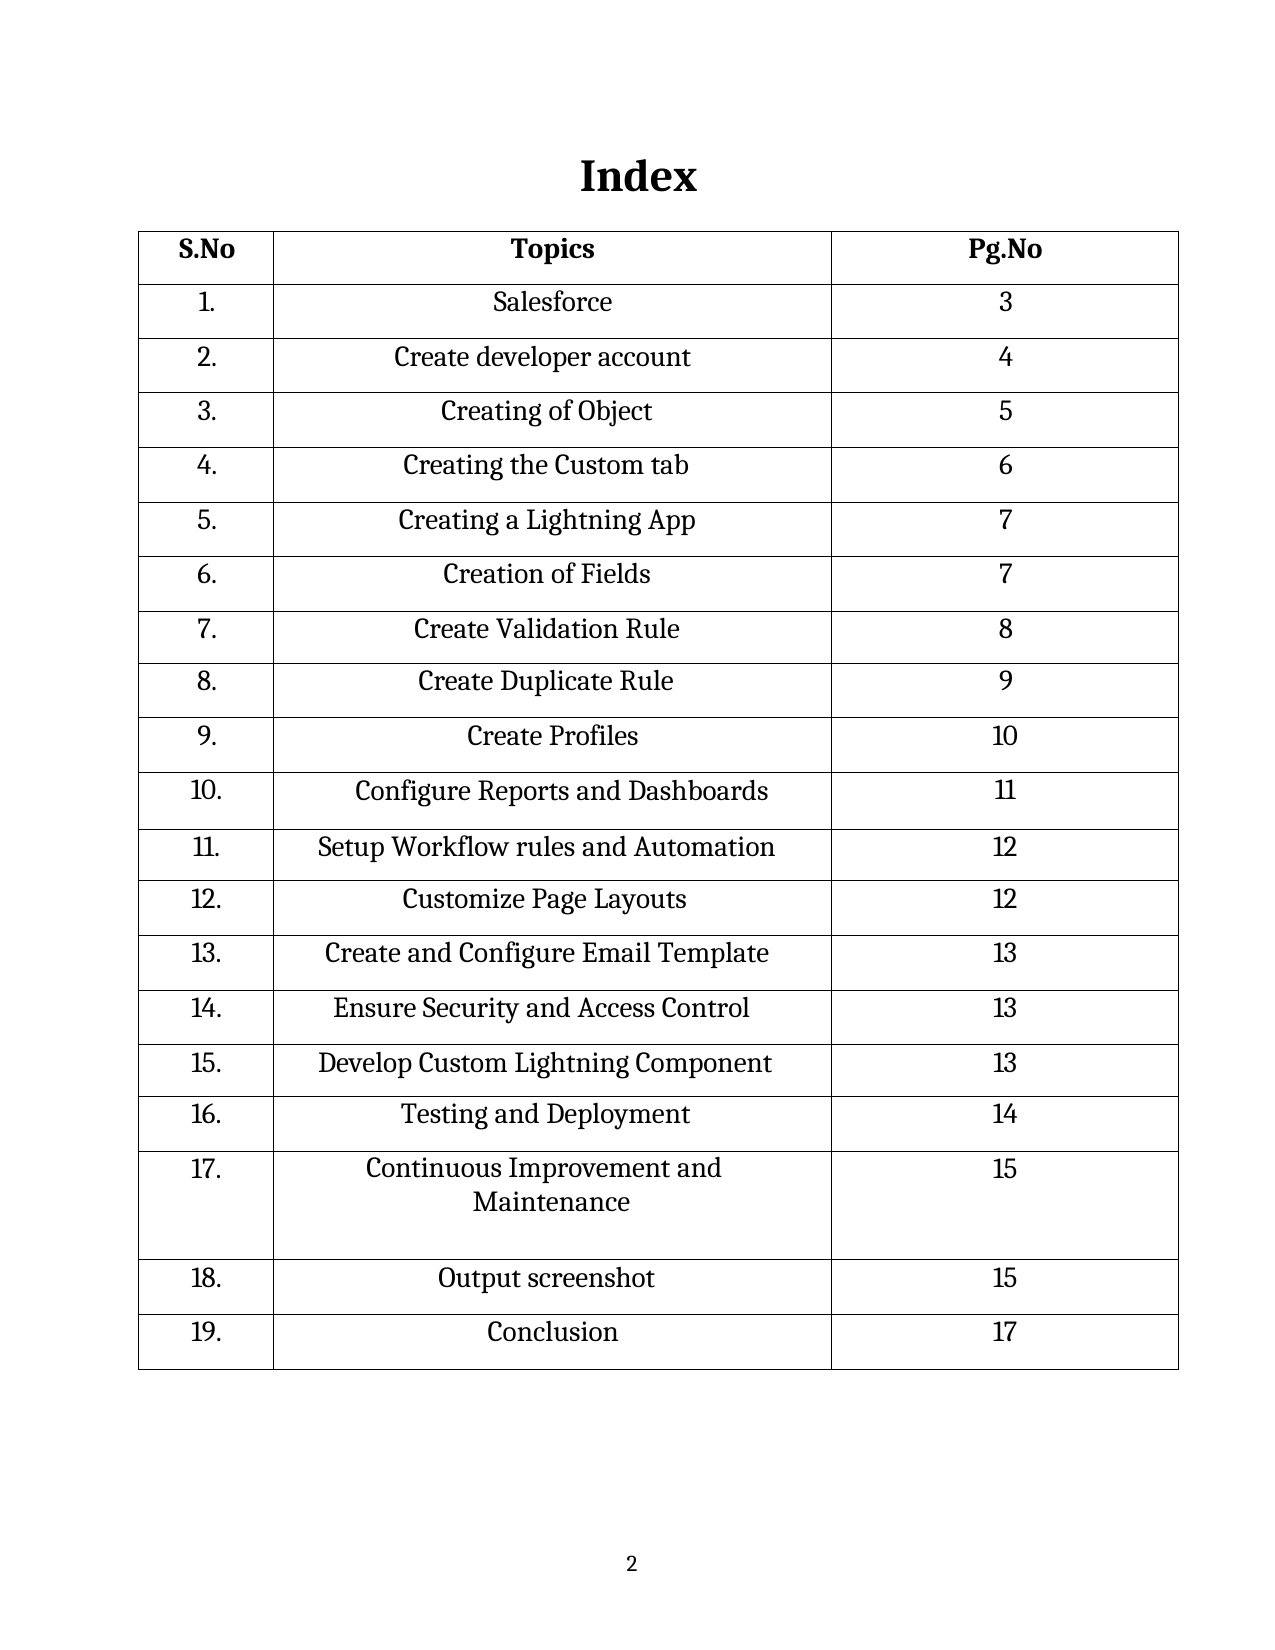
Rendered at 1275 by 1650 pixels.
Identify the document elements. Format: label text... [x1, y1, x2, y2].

table_cell 9. [139, 718, 273, 772]
table_cell Setup Workflow rules and Automation [274, 830, 831, 880]
table_cell Conclusion [274, 1315, 831, 1369]
table_cell 18. [139, 1260, 273, 1314]
table_cell 17. [139, 1152, 273, 1259]
table_cell 6 [832, 448, 1178, 502]
table_cell Create developer account [274, 339, 831, 392]
table_cell Output screenshot [274, 1260, 831, 1314]
table_cell Salesforce [274, 285, 831, 338]
table_cell 10. [139, 773, 273, 829]
table_cell Customize Page Layouts [274, 881, 831, 935]
table_cell 9 [832, 664, 1178, 717]
table_header Topics [274, 232, 831, 283]
table_cell 2. [139, 339, 273, 392]
table_cell Creating the Custom tab [274, 448, 831, 502]
table_cell 16. [139, 1097, 273, 1151]
table_cell 7 [832, 557, 1178, 611]
table_cell Creating a Lightning App [274, 503, 831, 556]
table_cell 14 [832, 1097, 1178, 1151]
table_cell 11. [139, 830, 273, 880]
table_cell Develop Custom Lightning Component [274, 1045, 831, 1096]
table_cell 17 [832, 1315, 1178, 1369]
table_cell Create and Configure Email Template [274, 936, 831, 990]
table_cell 4 [832, 339, 1178, 392]
table_cell Creating of Object [274, 393, 831, 447]
table_cell Create Profiles [274, 718, 831, 772]
table_cell 13 [832, 936, 1178, 990]
table_cell 7. [139, 612, 273, 663]
table_cell 11 [832, 773, 1178, 829]
table_cell 8 [832, 612, 1178, 663]
table_cell 12. [139, 881, 273, 935]
table_cell 15. [139, 1045, 273, 1096]
table_cell 15 [832, 1260, 1178, 1314]
table_cell Create Duplicate Rule [274, 664, 831, 717]
table_cell 13. [139, 936, 273, 990]
table_cell Creation of Fields [274, 557, 831, 611]
table_cell 8. [139, 664, 273, 717]
table_cell 3. [139, 393, 273, 447]
table_cell 14. [139, 991, 273, 1044]
table_cell 12 [832, 881, 1178, 935]
table_cell Configure Reports and Dashboards [274, 773, 831, 829]
table_cell 13 [832, 1045, 1178, 1096]
subtitle Index [141, 150, 1136, 202]
table_cell Create Validation Rule [274, 612, 831, 663]
table_cell 10 [832, 718, 1178, 772]
table_cell Testing and Deployment [274, 1097, 831, 1151]
table_cell 1. [139, 285, 273, 338]
table_cell Ensure Security and Access Control [274, 991, 831, 1044]
table_cell 7 [832, 503, 1178, 556]
table_cell 5. [139, 503, 273, 556]
table_header Pg.No [832, 232, 1178, 283]
table_cell 12 [832, 830, 1178, 880]
table_cell 4. [139, 448, 273, 502]
table_cell 3 [832, 285, 1178, 338]
table_cell Continuous Improvement and Maintenance [274, 1152, 831, 1259]
table_cell 6. [139, 557, 273, 611]
table_cell 19. [139, 1315, 273, 1369]
table_header S.No [139, 232, 273, 283]
table_cell 15 [832, 1152, 1178, 1259]
table_cell 5 [832, 393, 1178, 447]
table_cell 13 [832, 991, 1178, 1044]
